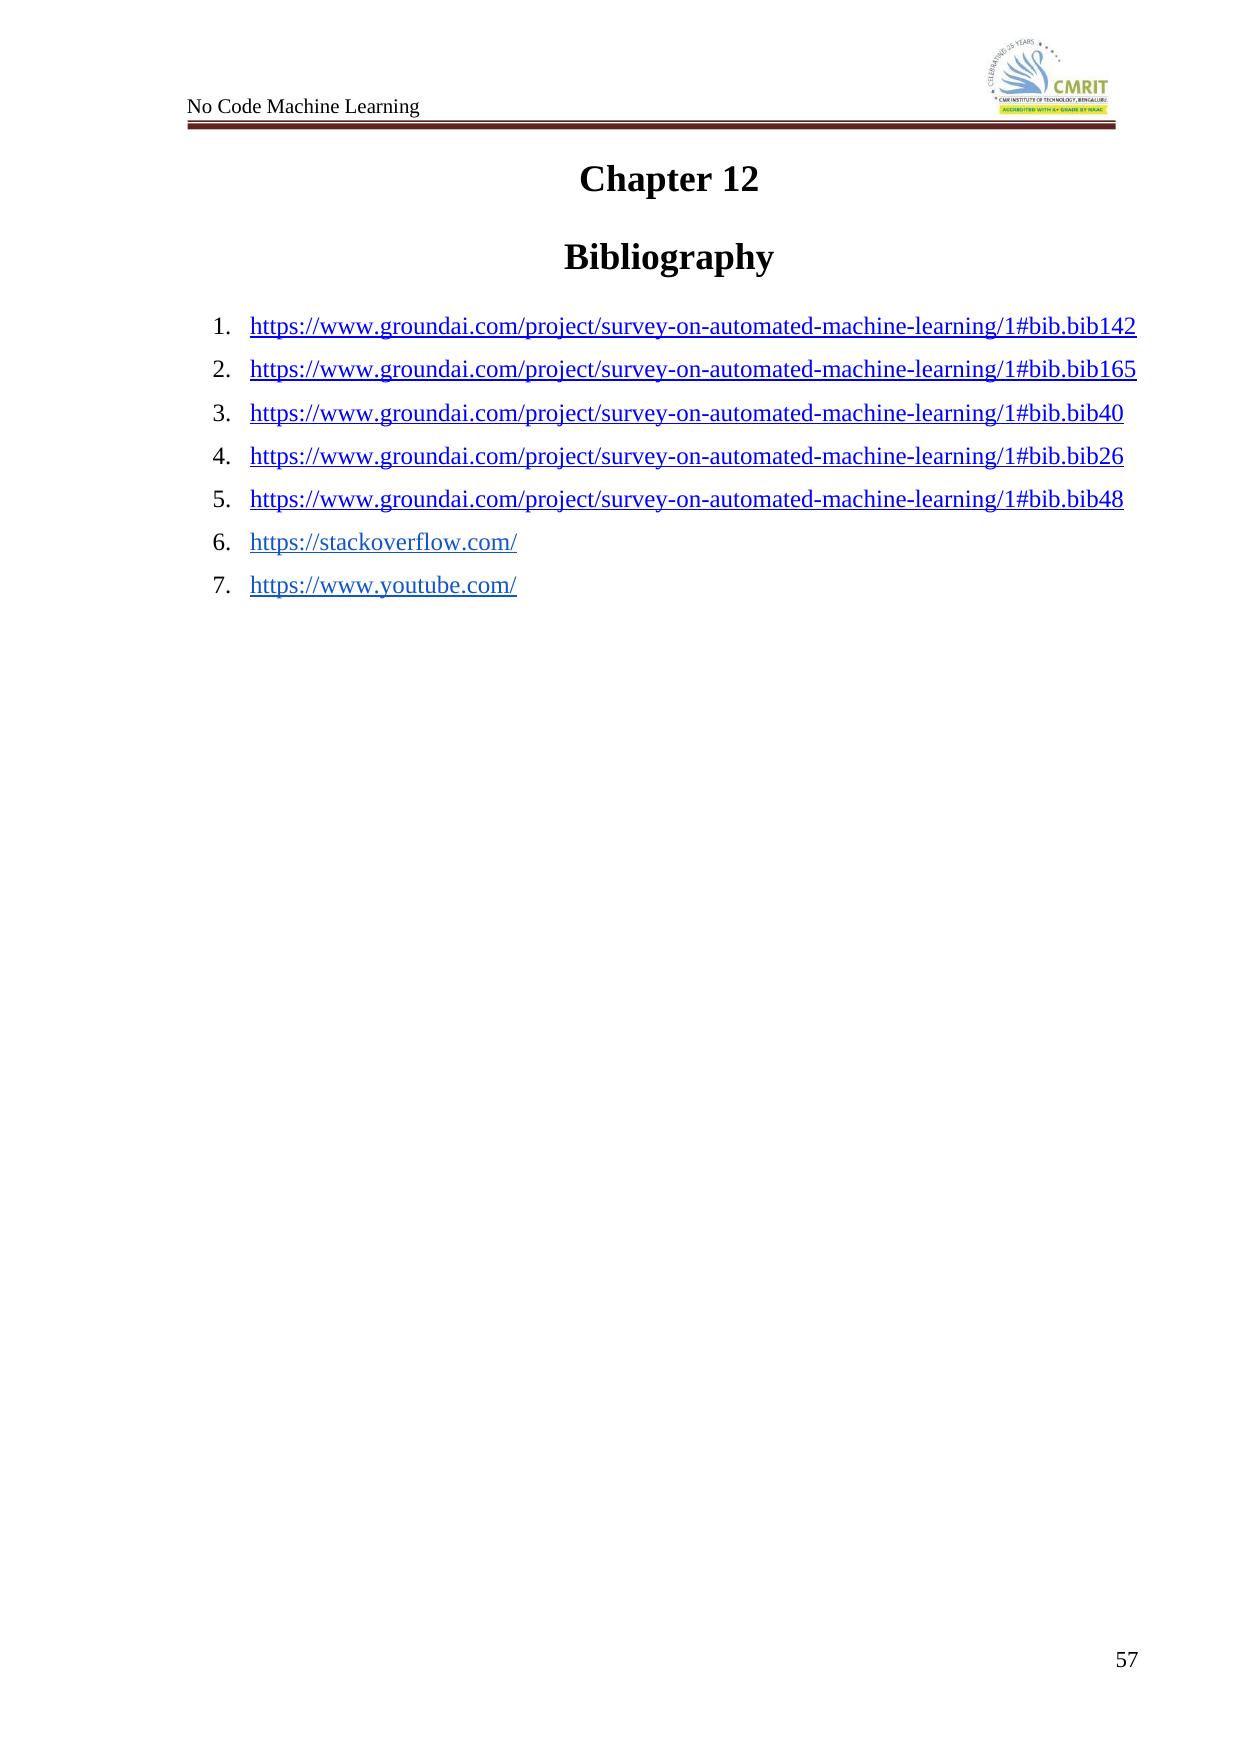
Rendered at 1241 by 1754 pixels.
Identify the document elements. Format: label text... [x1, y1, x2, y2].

list https://www.groundai.com/project/survey-on-automated-machine-learning/1#bib.bib48 [212, 484, 1138, 513]
subtitle Bibliography [187, 234, 1138, 278]
list https://stackoverflow.com/ [212, 527, 1138, 556]
list https://www.youtube.com/ [212, 570, 1138, 599]
list https://www.groundai.com/project/survey-on-automated-machine-learning/1#bib.bib40 [212, 398, 1138, 426]
list https://www.groundai.com/project/survey-on-automated-machine-learning/1#bib.bib26 [212, 441, 1138, 469]
subtitle Chapter 12 [187, 156, 1138, 199]
list https://www.groundai.com/project/survey-on-automated-machine-learning/1#bib.bib142 [212, 311, 1138, 340]
picture [986, 37, 1110, 115]
list https://www.groundai.com/project/survey-on-automated-machine-learning/1#bib.bib165 [212, 354, 1138, 383]
